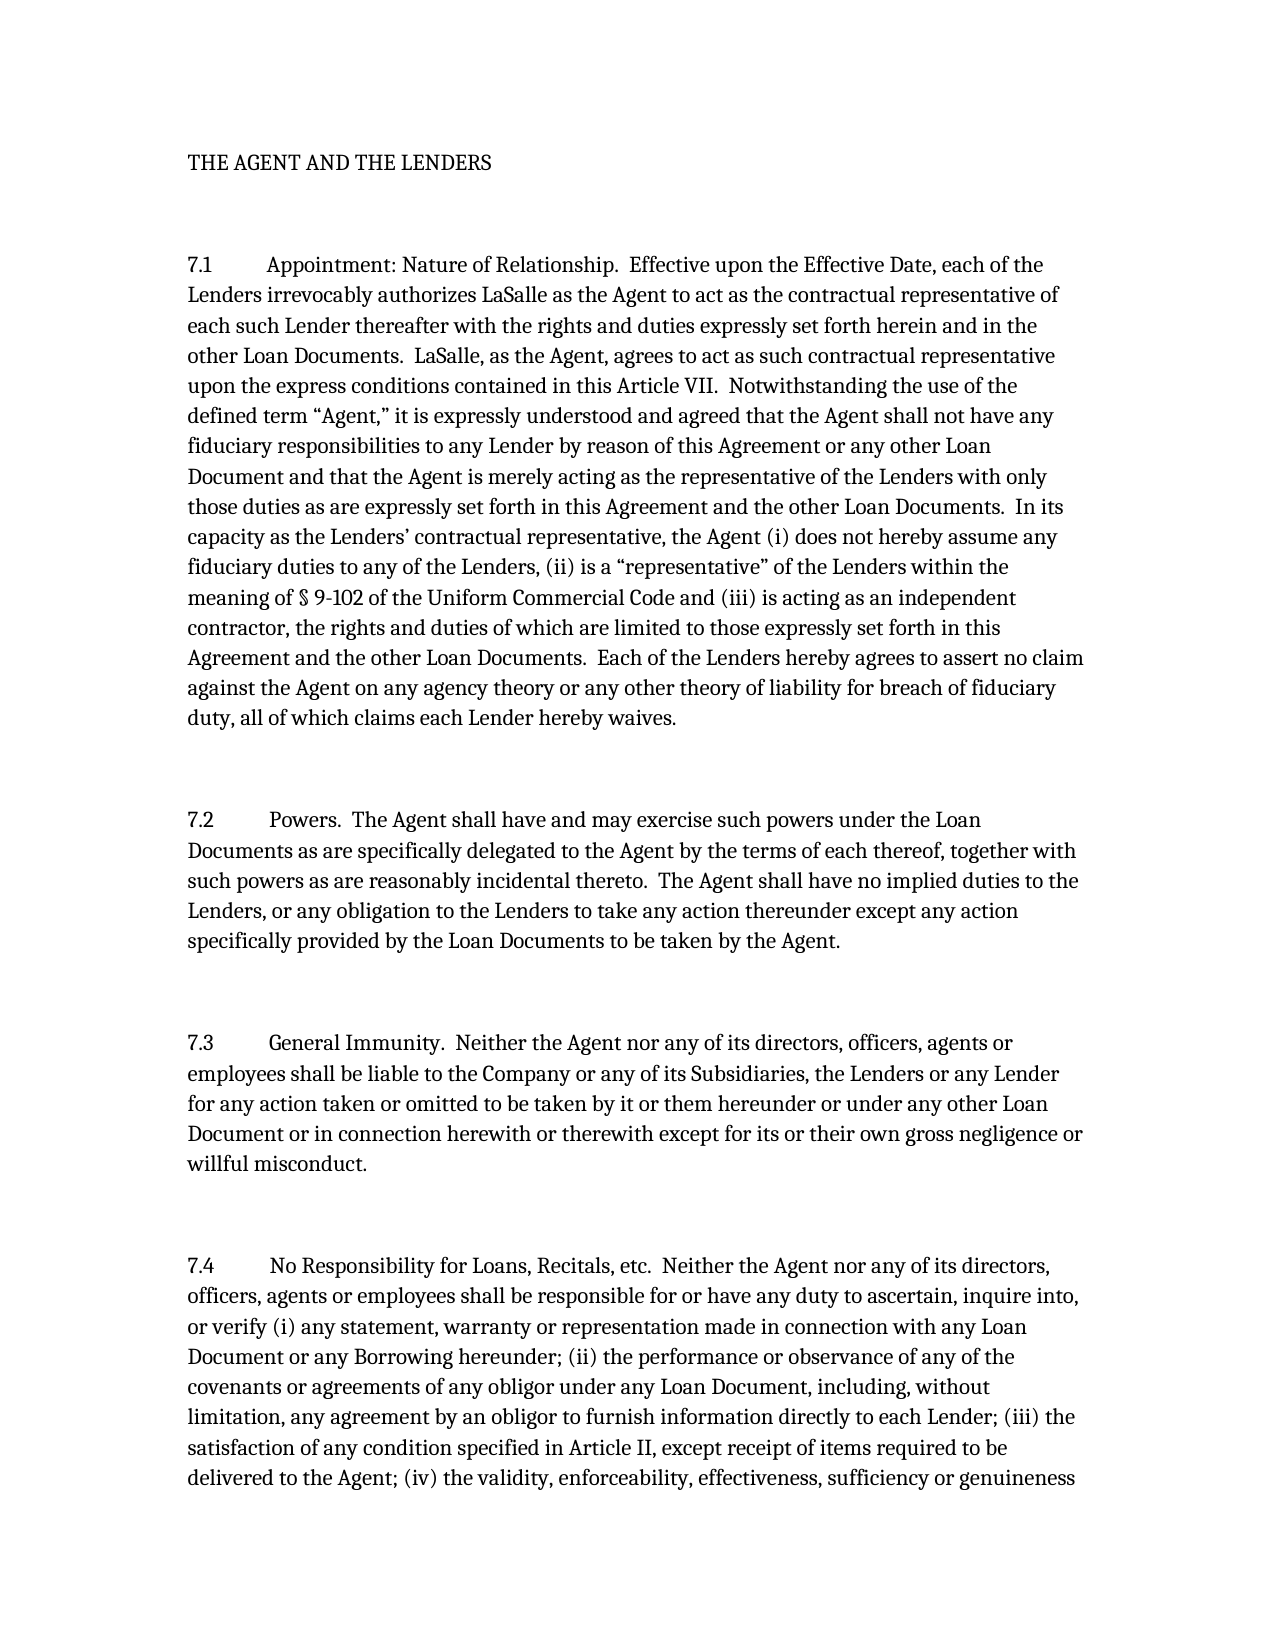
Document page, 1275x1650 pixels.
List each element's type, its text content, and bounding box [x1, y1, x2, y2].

text THE AGENT AND THE LENDERS [187, 150, 1087, 176]
text 7.2 Powers. The Agent shall have and may exercise such powers under the Loan Documents as are specifically delegated to the Agent by the terms of each thereof, together with such powers as are reasonably incidental thereto. The Agent shall have no implied duties to the Lenders, or any obligation to the Lenders to take any action thereunder except any action specifically provided by the Loan Documents to be taken by the Agent. [187, 807, 1087, 954]
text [187, 1253, 1087, 1491]
text 7.3 General Immunity. Neither the Agent nor any of its directors, officers, agents or employees shall be liable to the Company or any of its Subsidiaries, the Lenders or any Lender for any action taken or omitted to be taken by it or them hereunder or under any other Loan Document or in connection herewith or therewith except for its or their own gross negligence or willful misconduct. [187, 1030, 1087, 1177]
text 7.1 Appointment: Nature of Relationship. Effective upon the Effective Date, each of the Lenders irrevocably authorizes LaSalle as the Agent to act as the contractual representative of each such Lender thereafter with the rights and duties expressly set forth herein and in the other Loan Documents. LaSalle, as the Agent, agrees to act as such contractual representative upon the express conditions contained in this Article VII. Notwithstanding the use of the defined term “Agent,” it is expressly understood and agreed that the Agent shall not have any fiduciary responsibilities to any Lender by reason of this Agreement or any other Loan Document and that the Agent is merely acting as the representative of the Lenders with only those duties as are expressly set forth in this Agreement and the other Loan Documents. In its capacity as the Lenders’ contractual representative, the Agent (i) does not hereby assume any fiduciary duties to any of the Lenders, (ii) is a “representative” of the Lenders within the meaning of § 9-102 of the Uniform Commercial Code and (iii) is acting as an independent contractor, the rights and duties of which are limited to those expressly set forth in this Agreement and the other Loan Documents. Each of the Lenders hereby agrees to assert no claim against the Agent on any agency theory or any other theory of liability for breach of fiduciary duty, all of which claims each Lender hereby waives. [187, 252, 1087, 732]
